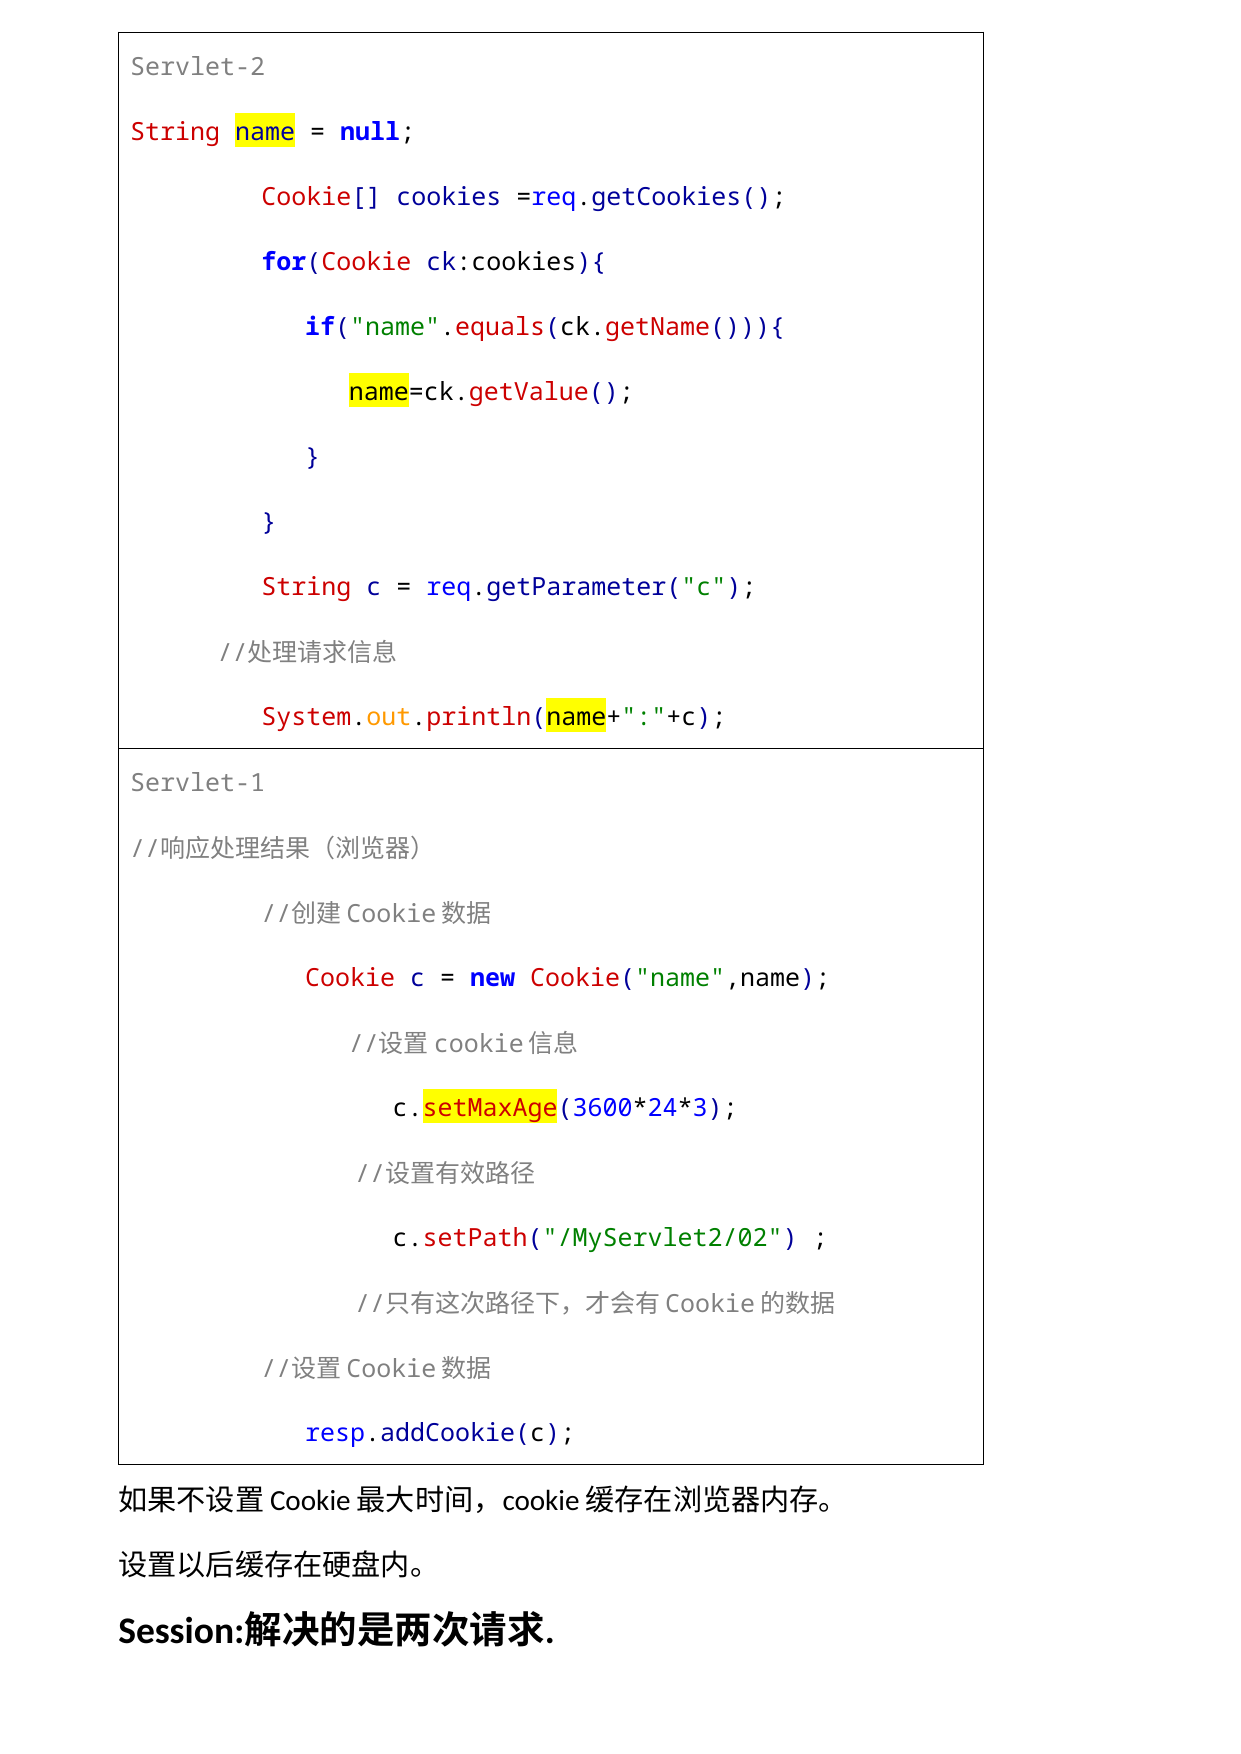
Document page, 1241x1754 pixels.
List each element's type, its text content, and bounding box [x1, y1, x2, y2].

text 如果不设置Cookie最大时间，cookie缓存在浏览器内存。 [118, 1465, 1122, 1530]
table_header Servlet-2 String name = null; Cookie[] cookies =req.getCookies(); for(Cookie ck:cookies){ if("name".equals(ck.getName())){ name=ck.getValue(); } } String c = req.getParameter("c"); //处理请求信息 System.out.println(name+":"+c); [119, 33, 983, 748]
text 设置以后缓存在硬盘内。 [118, 1530, 1122, 1595]
table_cell Servlet-1 //响应处理结果（浏览器） //创建Cookie数据 Cookie c = new Cookie("name",name); //设置cookie信息 c.setMaxAge(3600*24*3); //设置有效路径 c.setPath("/MyServlet2/02") ; //只有这次路径下，才会有Cookie的数据 //设置Cookie数据 resp.addCookie(c); [119, 749, 983, 1464]
text Session:解决的是两次请求. [118, 1595, 1122, 1660]
